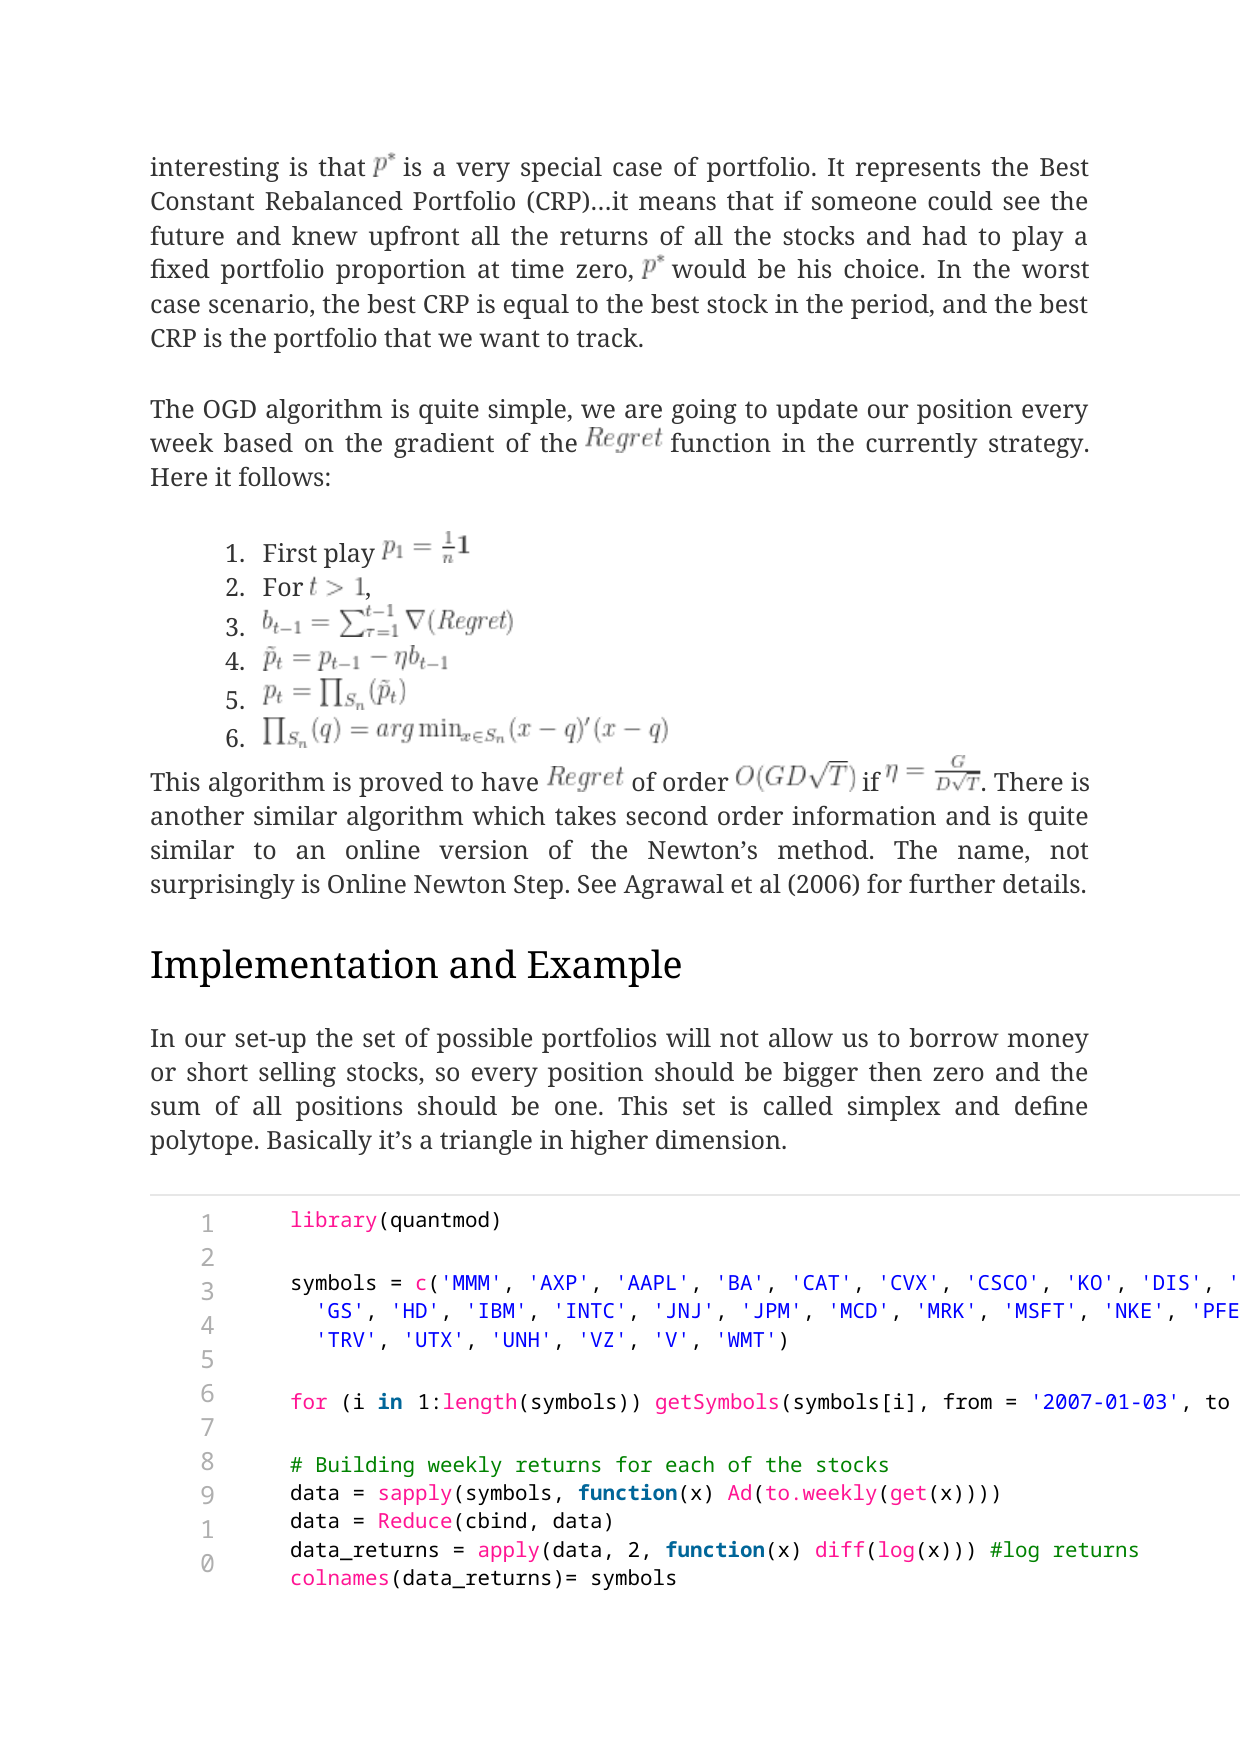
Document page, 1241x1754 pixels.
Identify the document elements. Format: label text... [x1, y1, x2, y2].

list For , [225, 570, 1090, 604]
picture [381, 531, 470, 563]
picture [885, 755, 981, 792]
picture [641, 253, 665, 279]
picture [262, 716, 668, 748]
picture [585, 427, 664, 453]
picture [372, 151, 397, 177]
picture [262, 604, 513, 637]
text Implementation and Example [150, 938, 1090, 989]
picture [735, 761, 856, 792]
text This algorithm is proved to have of order if . There is another similar algorithm which takes second order information and is quite similar to an online version of the Newton’s method. The name, not surprisingly is Online Newton Step. See Agrawal et al (2006) for further details. [150, 755, 1090, 901]
picture [262, 678, 406, 710]
picture [546, 766, 625, 792]
list First play [225, 532, 1090, 570]
picture [262, 645, 448, 671]
text In our set-up the set of possible portfolios will not allow us to borrow money or short selling stocks, so every position should be bigger then zero and the sum of all positions should be one. This set is called simplex and define polytope. Basically it’s a triangle in higher dimension. [150, 1021, 1090, 1157]
text The OGD algorithm is quite simple, we are going to update our position every week based on the gradient of the function in the currently strategy. Here it follows: [150, 392, 1090, 494]
picture [310, 576, 365, 597]
table_header 1 2 3 4 5 6 7 8 9 10 11 12 13 14 [150, 1196, 252, 1601]
